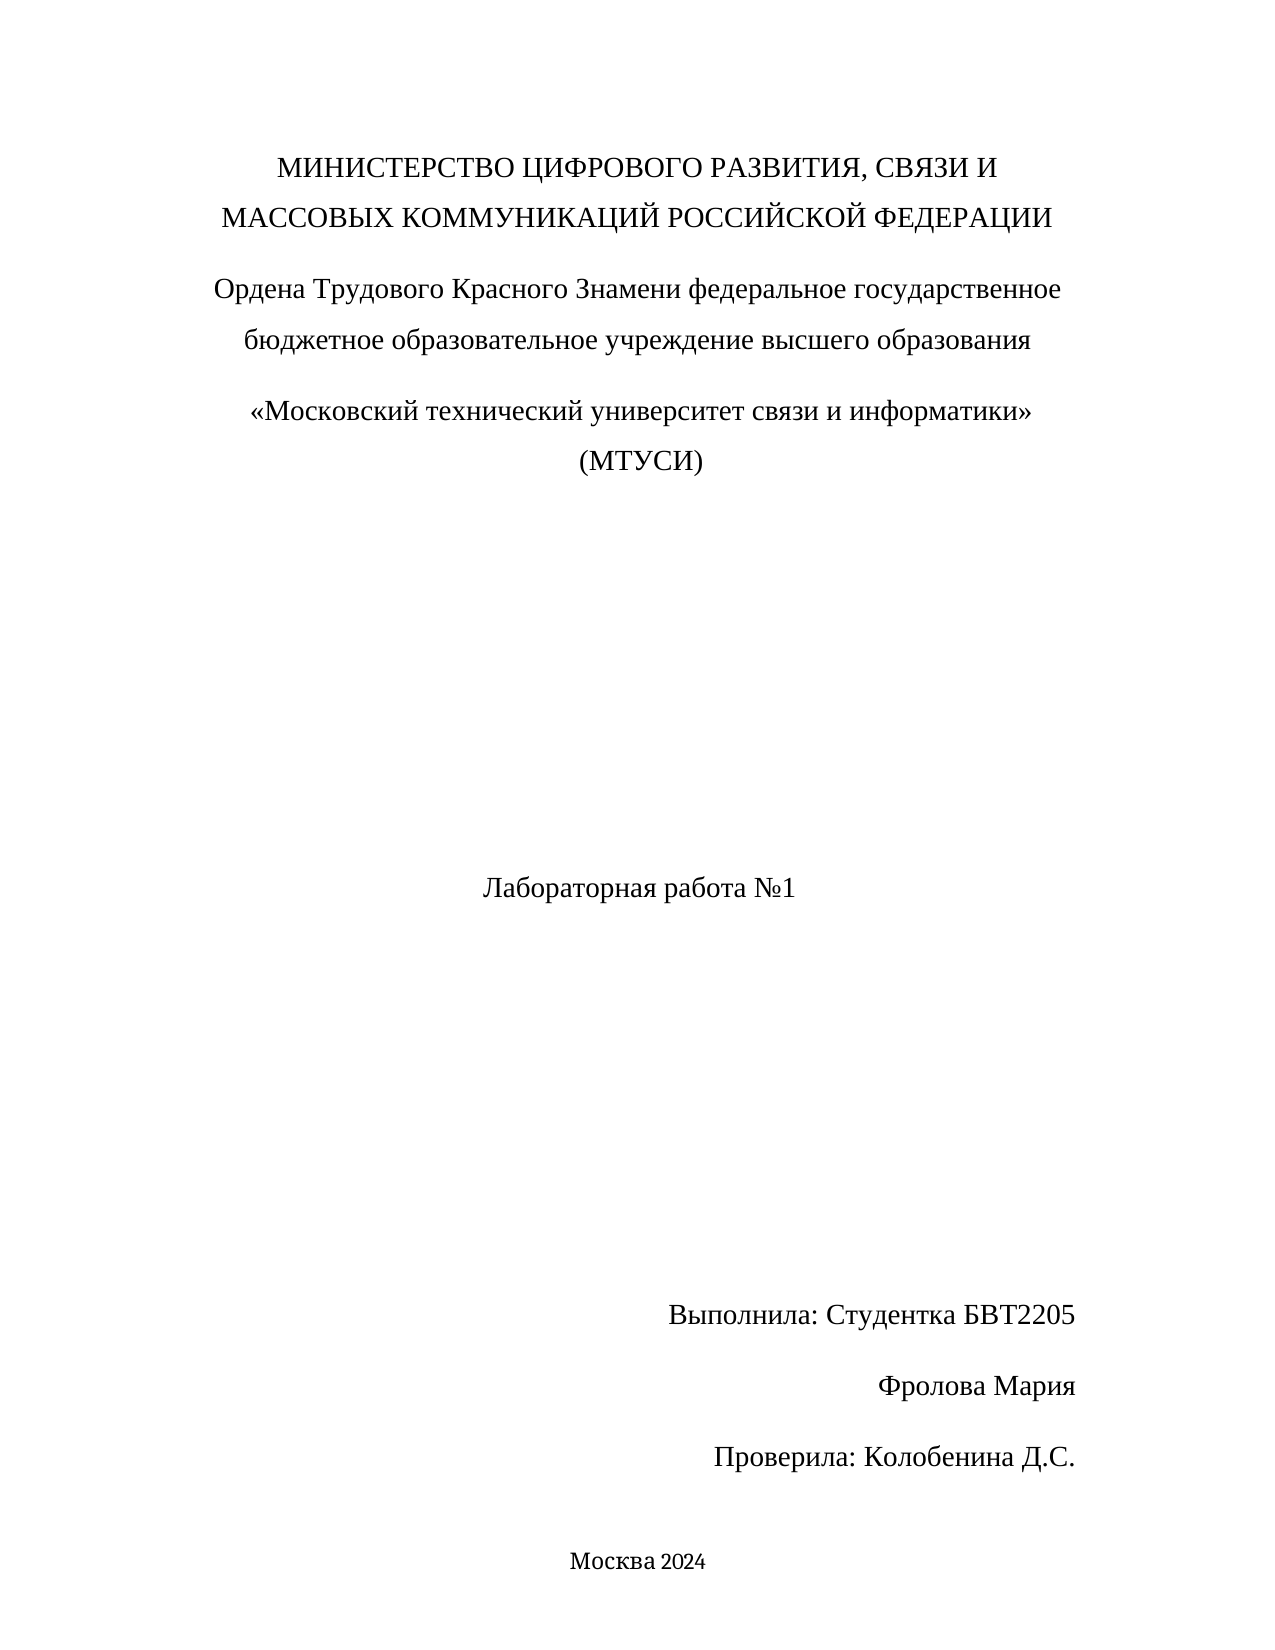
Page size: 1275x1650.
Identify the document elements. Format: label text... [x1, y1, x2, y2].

text МИНИСТЕРСТВО ЦИФРОВОГО РАЗВИТИЯ, СВЯЗИ И МАССОВЫХ КОММУНИКАЦИЙ РОССИЙСКОЙ ФЕДЕРАЦИИ [219, 150, 1055, 234]
text «Московский технический университет связи и информатики» (МТУСИ) [199, 393, 1083, 477]
text Проверила: Колобенина Д.С. [704, 1439, 1076, 1473]
text Выполнила: Студентка БВТ2205 [187, 1297, 1076, 1331]
text Лабораторная работа №1 [335, 870, 943, 904]
text Фролова Мария [704, 1368, 1076, 1402]
text Ордена Трудового Красного Знамени федеральное государственное бюджетное образовательное учреждение высшего образования [199, 271, 1076, 355]
